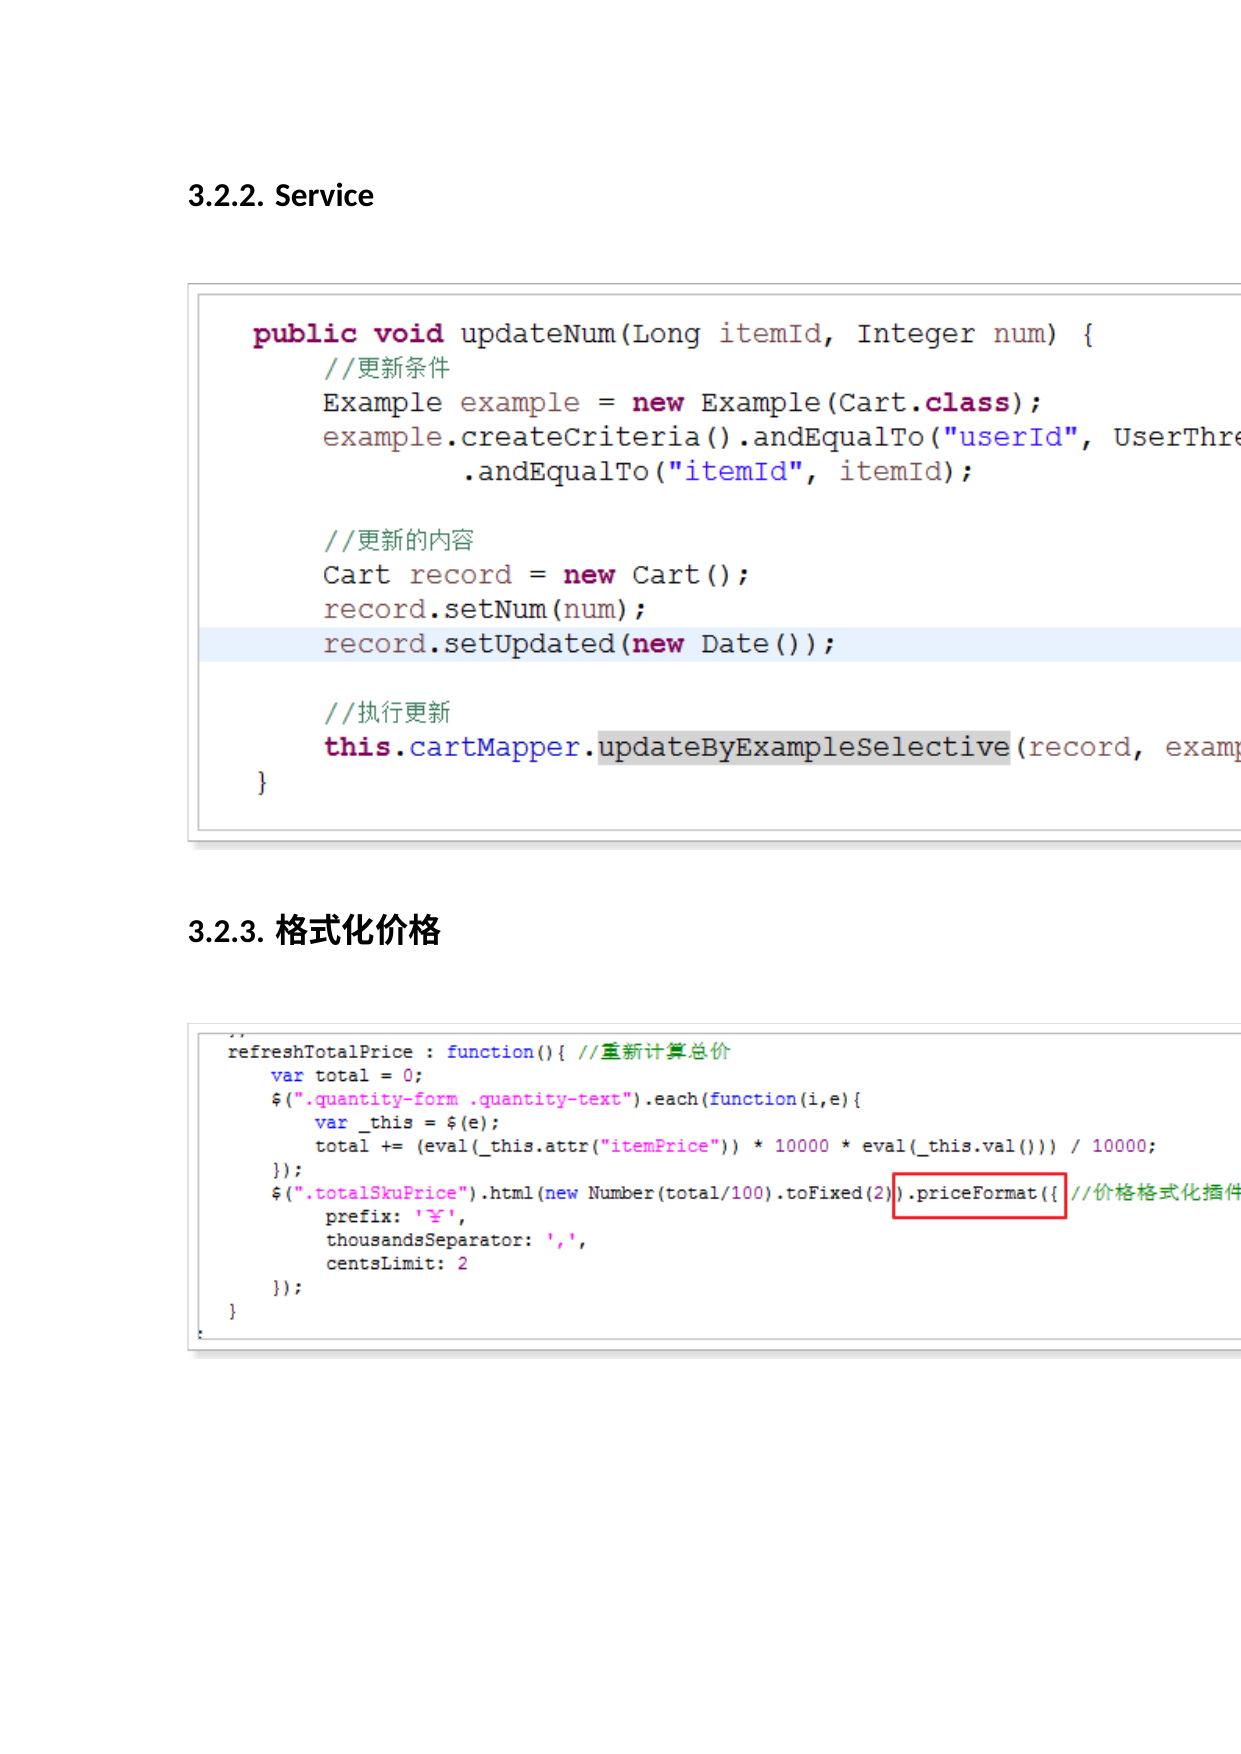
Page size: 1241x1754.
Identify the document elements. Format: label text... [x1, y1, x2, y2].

subtitle 格式化价格 [187, 896, 1053, 961]
subtitle Service [187, 162, 1053, 227]
picture [187, 1023, 1241, 1359]
picture [187, 283, 1241, 850]
